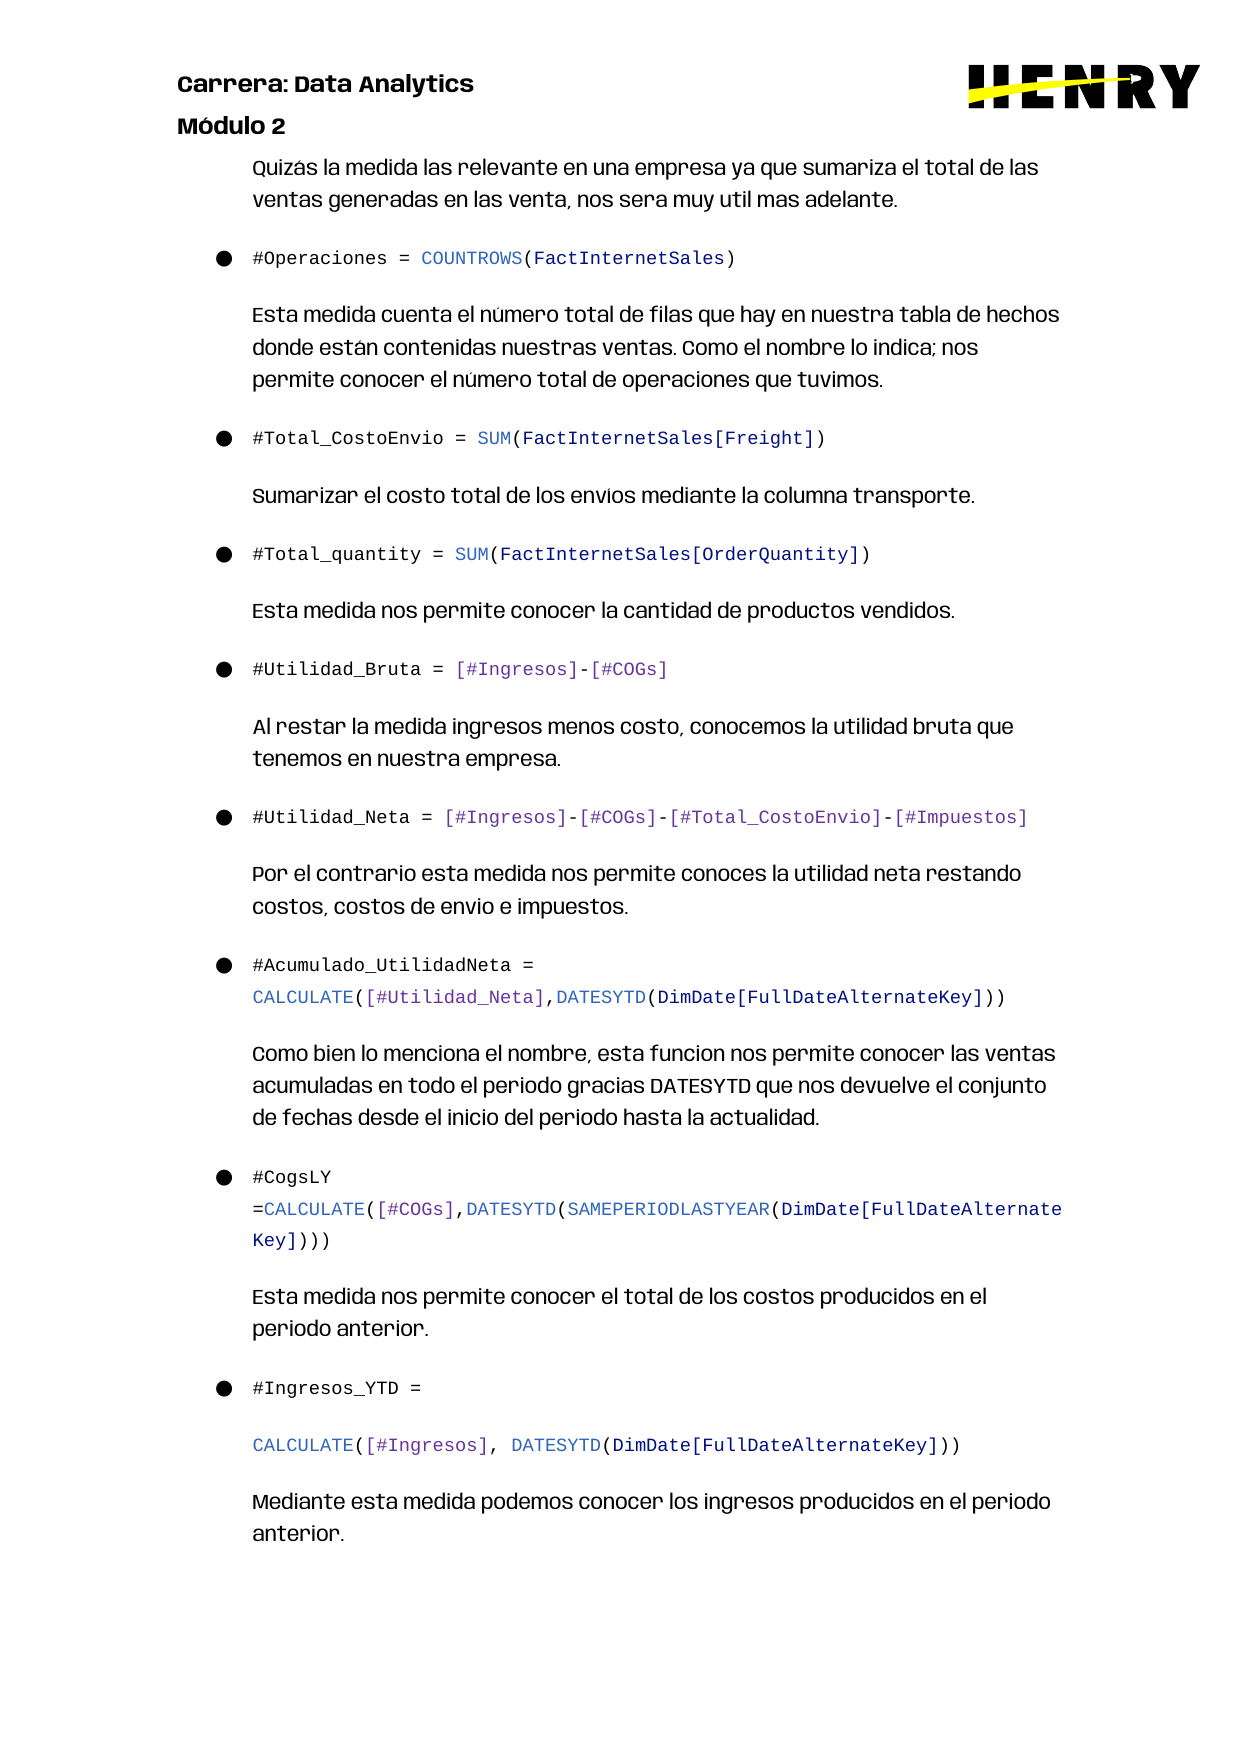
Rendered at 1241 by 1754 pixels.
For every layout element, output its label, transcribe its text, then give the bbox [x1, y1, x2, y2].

text Mediante esta medida podemos conocer los ingresos producidos en el periodo anterior. [252, 1493, 1063, 1547]
text Por el contrario esta medida nos permite conoces la utilidad neta restando costos, costos de envio e impuestos. [252, 865, 1063, 919]
text Esta medida cuenta el número total de filas que hay en nuestra tabla de hechos donde están contenidas nuestras ventas. Como el nombre lo indica; nos permite conocer el número total de operaciones que tuvimos. [252, 306, 1063, 392]
list #Utilidad_Neta = [#Ingresos]-[#COGs]-[#Total_CostoEnvio]-[#Impuestos] [215, 807, 1063, 829]
list #Ingresos_YTD = [215, 1378, 1063, 1400]
list #Operaciones = COUNTROWS(FactInternetSales) [215, 248, 1063, 270]
text CALCULATE([#Ingresos], DATESYTD(DimDate[FullDateAlternateKey])) [252, 1436, 1063, 1457]
text Como bien lo menciona el nombre, esta funcion nos permite conocer las ventas acumuladas en todo el periodo gracias DATESYTD que nos devuelve el conjunto de fechas desde el inicio del periodo hasta la actualidad. [252, 1044, 1063, 1131]
text Esta medida nos permite conocer la cantidad de productos vendidos. [252, 602, 1063, 623]
picture [949, 30, 1232, 140]
list #Utilidad_Bruta = [#Ingresos]-[#COGs] [215, 659, 1063, 681]
list #CogsLY=CALCULATE([#COGs],DATESYTD(SAMEPERIODLASTYEAR(DimDate[FullDateAlternateKey]))) [215, 1166, 1063, 1252]
list #Total_CostoEnvio = SUM(FactInternetSales[Freight]) [215, 428, 1063, 450]
text Al restar la medida ingresos menos costo, conocemos la utilidad bruta que tenemos en nuestra empresa. [252, 717, 1063, 771]
text Esta medida nos permite conocer el total de los costos producidos en el periodo anterior. [252, 1288, 1063, 1342]
text Sumarizar el costo total de los envíos mediante la columna transporte. [252, 486, 1063, 508]
list #Acumulado_UtilidadNeta = CALCULATE([#Utilidad_Neta],DATESYTD(DimDate[FullDateAlternateKey])) [215, 955, 1063, 1009]
text Quizás la medida las relevante en una empresa ya que sumariza el total de las ventas generadas en las venta, nos sera muy util mas adelante. [252, 158, 1063, 212]
list #Total_quantity = SUM(FactInternetSales[OrderQuantity]) [215, 544, 1063, 566]
